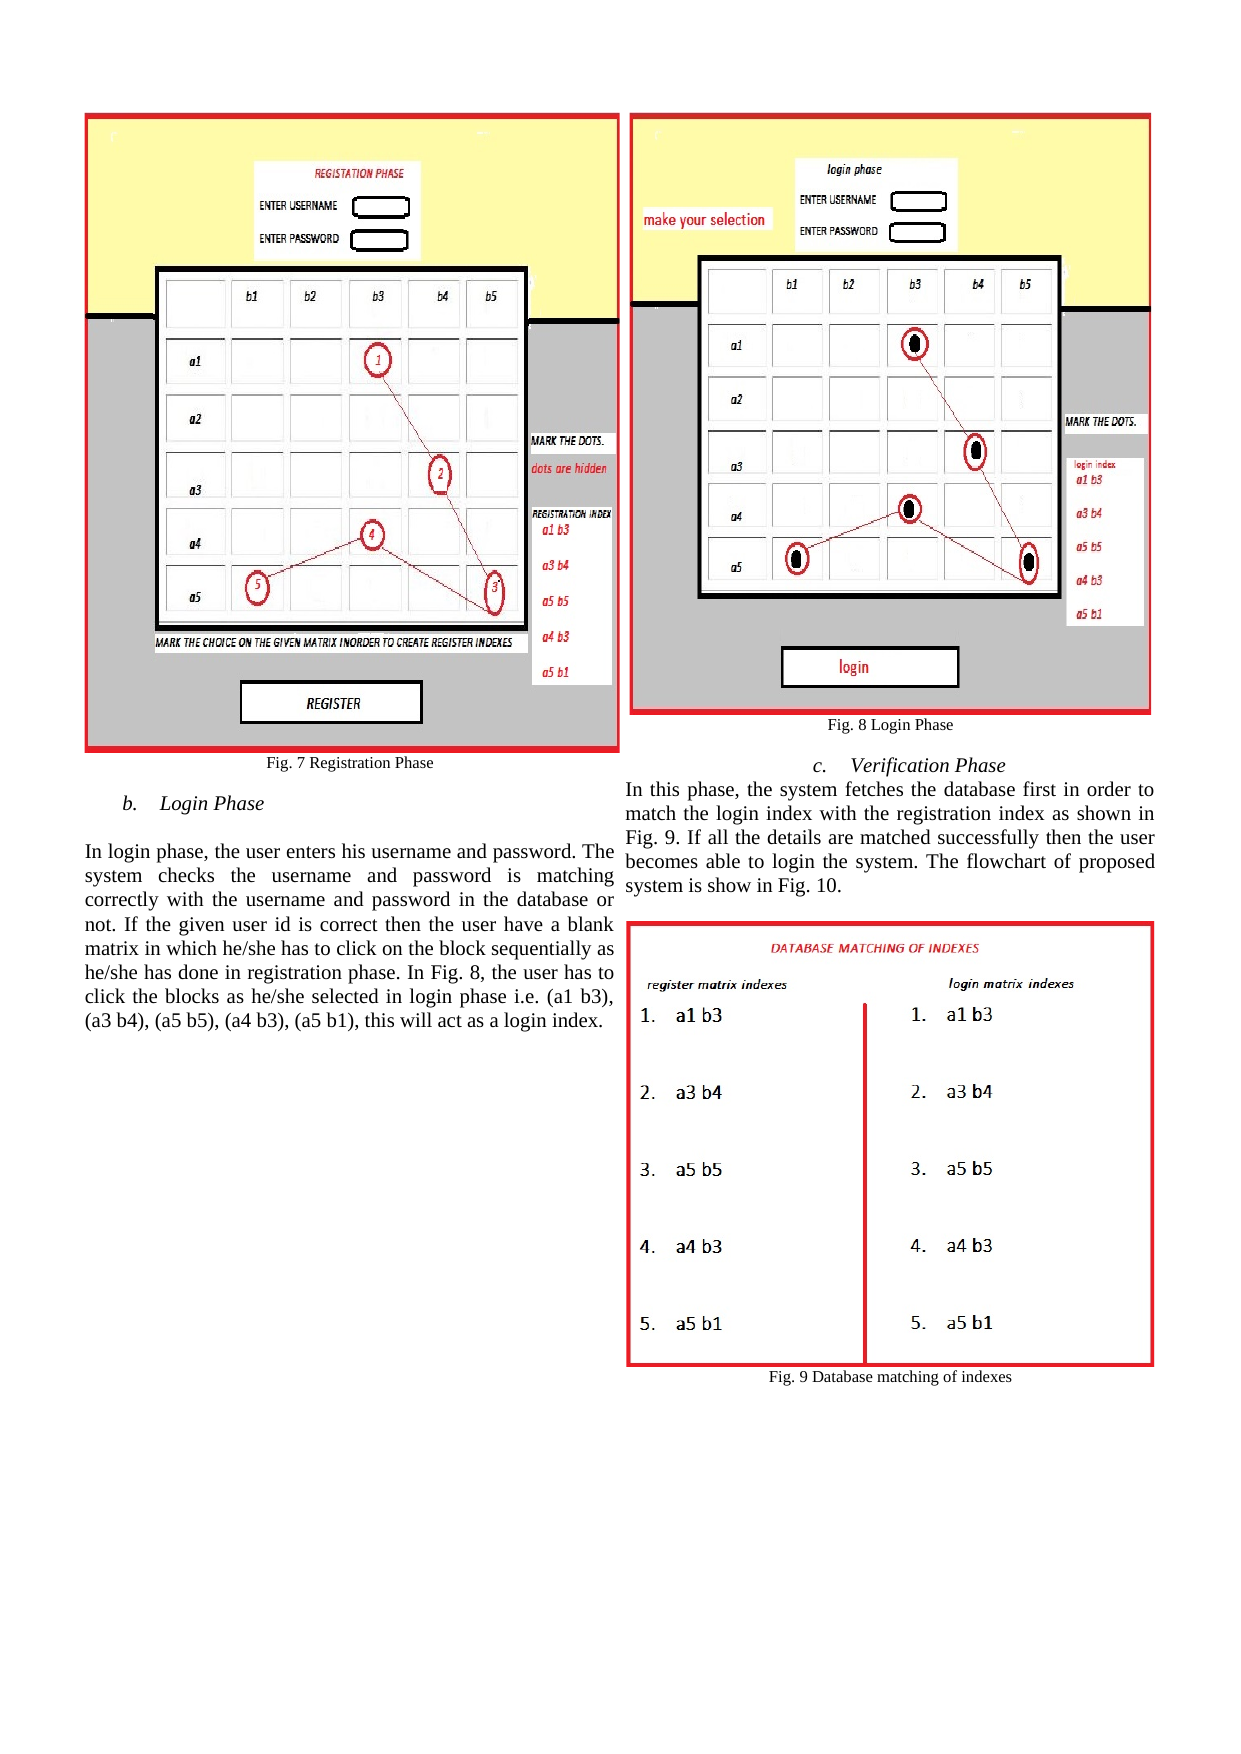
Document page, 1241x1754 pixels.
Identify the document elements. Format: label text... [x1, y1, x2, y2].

text In login phase, the user enters his username and password. The system checks the username and password is matching correctly with the username and password in the database or not. If the given user id is correct then the user have a blank matrix in which he/she has to click on the block sequentially as he/she has done in registration phase. In Fig. 8, the user has to click the blocks as he/she selected in login phase i.e. (a1 b3), (a3 b4), (a5 b5), (a4 b3), (a5 b1), this will act as a login index. [84, 839, 615, 1032]
picture [84, 112, 620, 753]
text In this phase, the system fetches the database first in order to match the login index with the registration index as shown in Fig. 9. If all the details are matched successfully then the user becomes able to login the system. The flowchart of proposed system is show in Fig. 10. [625, 777, 1156, 897]
text Fig. 8 Login Phase [625, 714, 1156, 734]
picture [626, 921, 1155, 1367]
picture [629, 112, 1152, 715]
list Login Phase [122, 791, 615, 815]
text Fig. 7 Registration Phase [84, 753, 615, 772]
text Fig. 9 Database matching of indexes [625, 1367, 1156, 1386]
list Verification Phase [663, 753, 1156, 777]
